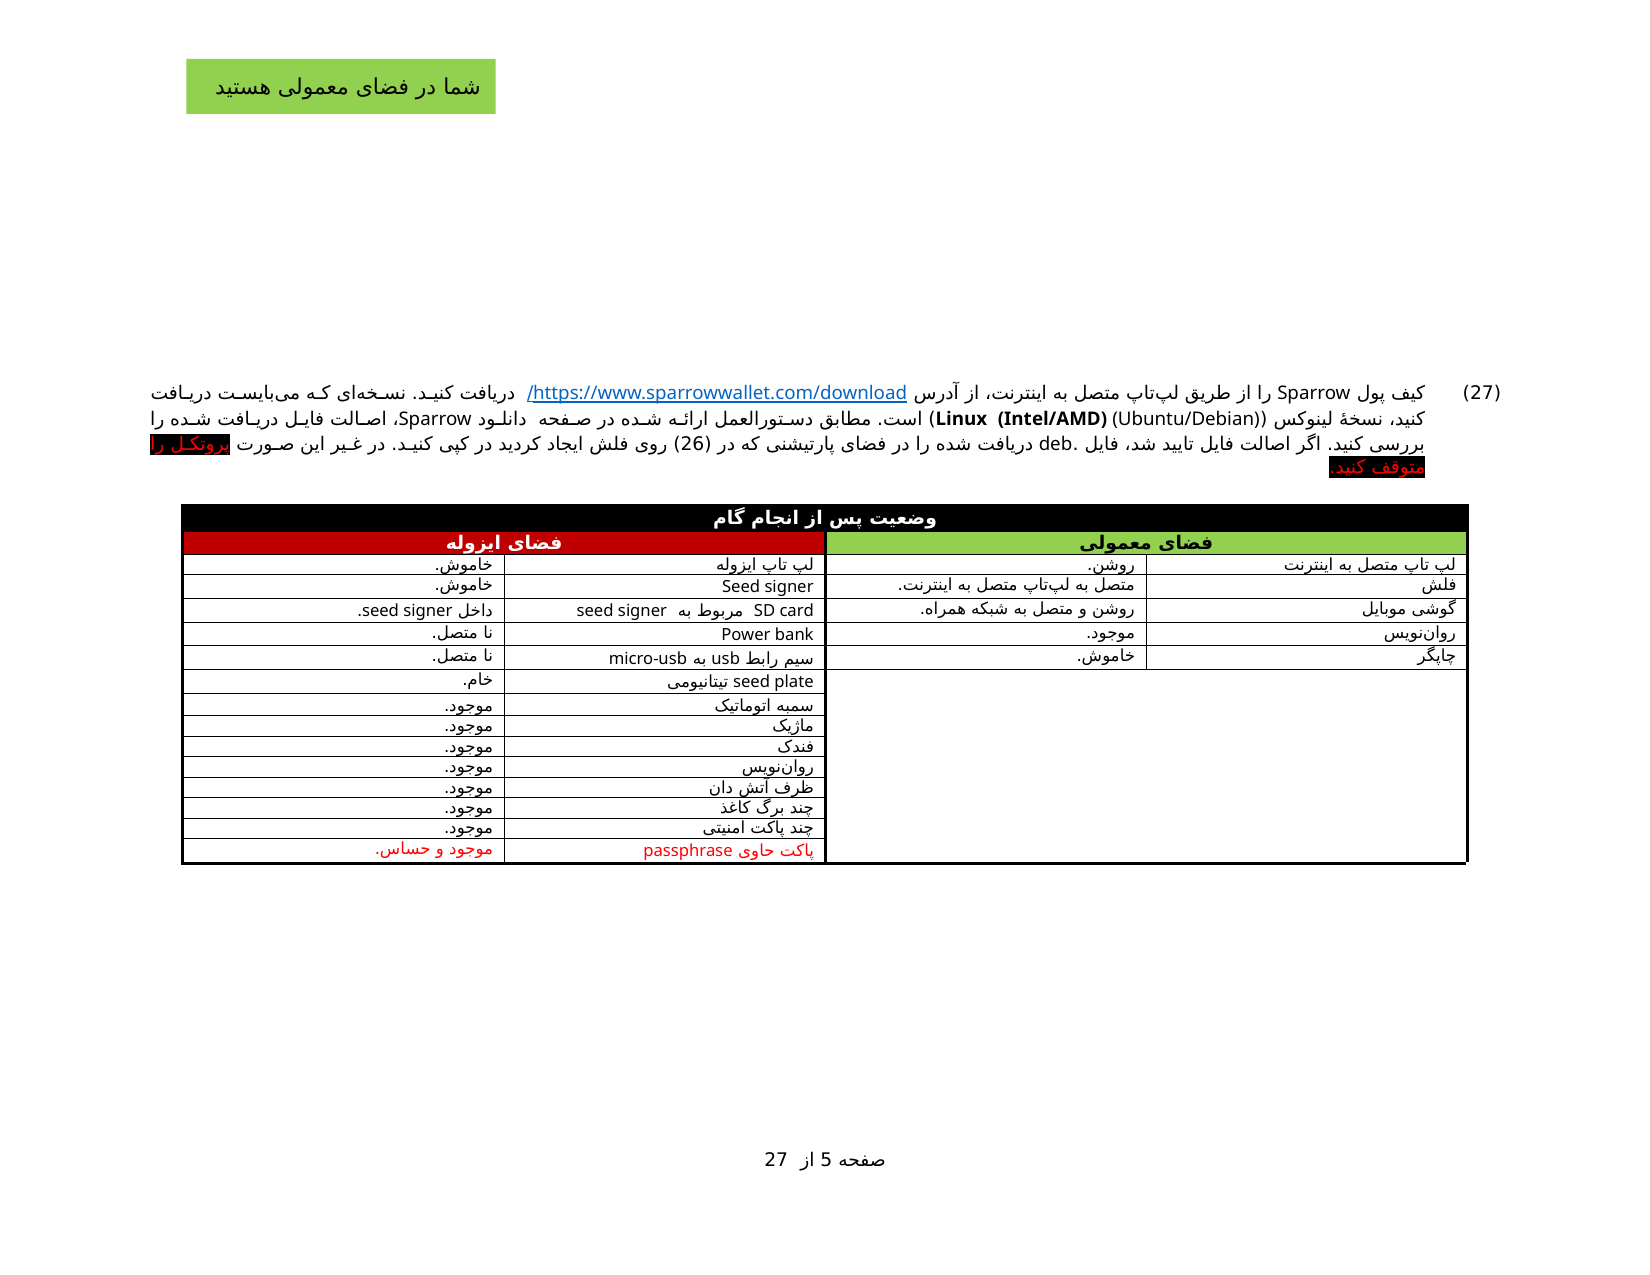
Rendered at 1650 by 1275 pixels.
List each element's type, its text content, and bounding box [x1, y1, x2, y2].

table_cell روشن و متصل به شبکه همراه. [827, 599, 1146, 622]
table_header وضعیت پس از انجام گام [184, 507, 1466, 529]
table_cell ظرف آتش دان [505, 778, 824, 797]
table_cell ماژیک [505, 716, 824, 736]
table_cell چند پاکت امنیتی [505, 819, 824, 838]
table_cell Seed signer [505, 575, 824, 598]
table_cell موجود. [184, 737, 504, 756]
table_cell گوشی موبایل [1147, 599, 1466, 622]
table_cell موجود. [827, 623, 1146, 645]
table_cell سمبه اتوماتیک [505, 694, 824, 715]
table_cell روان‌نویس [505, 757, 824, 777]
table_cell خاموش. [184, 555, 504, 574]
table_cell فضای ایزوله [184, 532, 824, 554]
table_cell فلش [1147, 575, 1466, 598]
table_cell موجود. [184, 798, 504, 817]
table_cell متصل به لپ‌تاپ متصل به اینترنت. [827, 575, 1146, 598]
table_cell روان‌نویس [1147, 623, 1466, 645]
table_cell موجود. [184, 716, 504, 736]
table_cell نا متصل. [184, 623, 504, 645]
table_cell چاپگر [1147, 646, 1466, 669]
table_cell [827, 670, 1466, 862]
table_cell داخل seed signer. [184, 599, 504, 622]
table_cell خام. [184, 670, 504, 693]
table_cell خاموش. [827, 646, 1146, 669]
table_cell پاکت حاوی passphrase [505, 839, 824, 862]
table_cell موجود. [184, 778, 504, 797]
table_cell لپ تاپ ایزوله [505, 555, 824, 574]
table_cell Power bank [505, 623, 824, 645]
table_cell فندک [505, 737, 824, 756]
table_cell موجود. [184, 757, 504, 777]
table_cell چند برگ کاغذ [505, 798, 824, 817]
table_cell موجود و حساس. [184, 839, 504, 862]
table_cell موجود. [184, 694, 504, 715]
table_cell فضای معمولی [827, 532, 1466, 554]
table_cell seed plate تیتانیومی [505, 670, 824, 693]
table_cell روشن. [827, 555, 1146, 574]
table_cell نا متصل. [184, 646, 504, 669]
table_cell SD card مربوط به seed signer [505, 599, 824, 622]
list کیف پول Sparrow را از طریق لپ‌تاپ متصل به اینترنت، از آدرس https://www.sparrowwallet.com/download/ دریافت کنید. نسخه‌ای که می‌بایست دریافت کنید، نسخهٔ لینوکس (Linux (Intel/AMD) (Ubuntu/Debian)) است. مطابق دستورالعمل ارائه شده در صفحه دانلود Sparrow، اصالت فایل دریافت شده را بررسی کنید. اگر اصالت فایل تایید شد، فایل .deb دریافت ‌شده را در فضای پارتیشنی که در ‏(26) روی فلش ایجاد کردید در کپی کنید. در غیر این صورت پروتکل را متوقف کنید. [150, 380, 1462, 478]
table_cell لپ تاپ متصل به اینترنت [1147, 555, 1466, 574]
table_cell خاموش. [184, 575, 504, 598]
table_cell سیم رابط usb به micro-usb [505, 646, 824, 669]
table_cell موجود. [184, 819, 504, 838]
